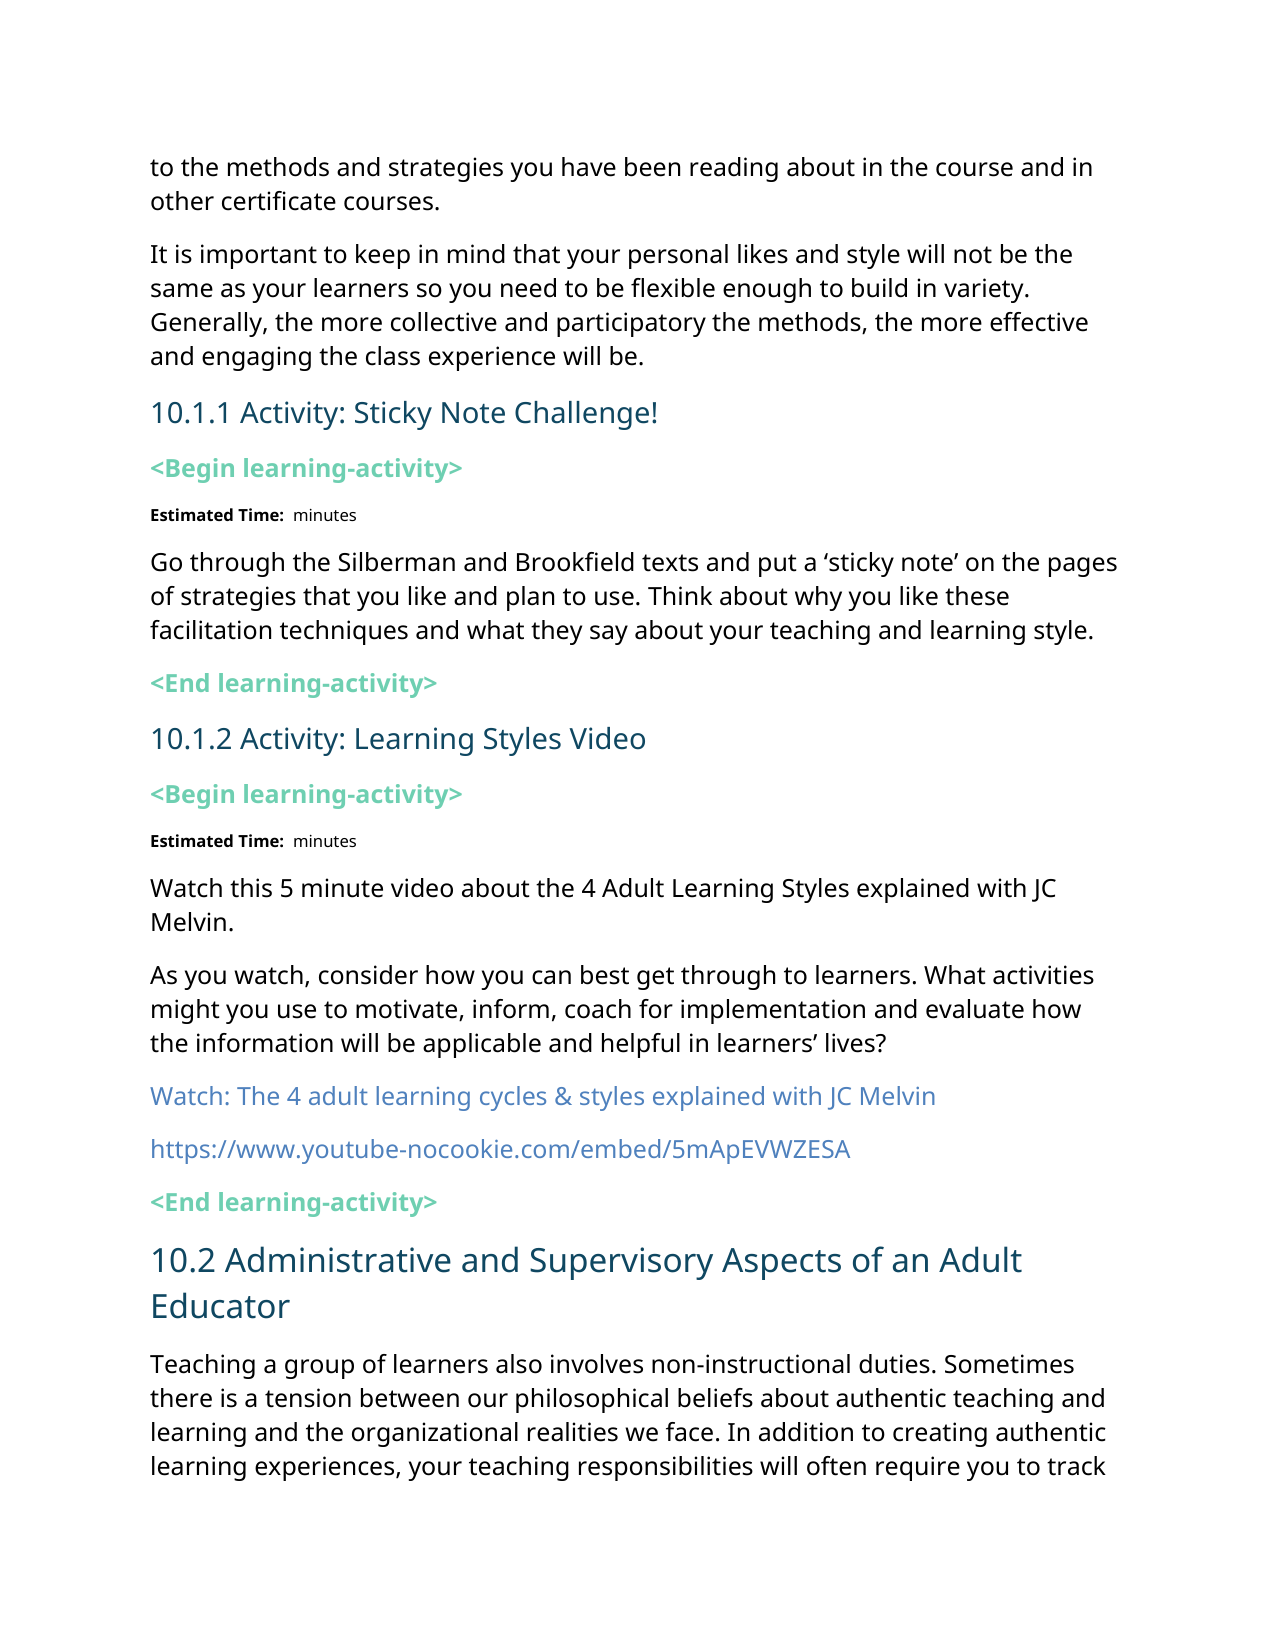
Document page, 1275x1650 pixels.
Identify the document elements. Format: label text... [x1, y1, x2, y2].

subtitle 10.1.2 Activity: Learning Styles Video [150, 718, 1125, 758]
text Watch this 5 minute video about the 4 Adult Learning Styles explained with JC Melvin. [150, 871, 1125, 939]
text Estimated Time: minutes [150, 503, 1125, 526]
text <End learning-activity> [150, 666, 1125, 699]
subtitle 10.2 Administrative and Supervisory Aspects of an Adult Educator [150, 1237, 1125, 1328]
text Estimated Time: minutes [150, 829, 1125, 852]
text https://www.youtube-nocookie.com/embed/5mApEVWZESA [150, 1132, 1125, 1166]
subtitle 10.1.1 Activity: Sticky Note Challenge! [150, 392, 1125, 432]
text Go through the Silberman and Brookfield texts and put a ‘sticky note’ on the pages of strategies that you like and plan to use. Think about why you like these facilitation techniques and what they say about your teaching and learning style. [150, 544, 1125, 647]
text <Begin learning-activity> [150, 777, 1125, 811]
text Watch: The 4 adult learning cycles & styles explained with JC Melvin [150, 1079, 1125, 1113]
text As you watch, consider how you can best get through to learners. What activities might you use to motivate, inform, coach for implementation and evaluate how the information will be applicable and helpful in learners’ lives? [150, 958, 1125, 1060]
text <End learning-activity> [150, 1184, 1125, 1218]
text <Begin learning-activity> [150, 450, 1125, 484]
